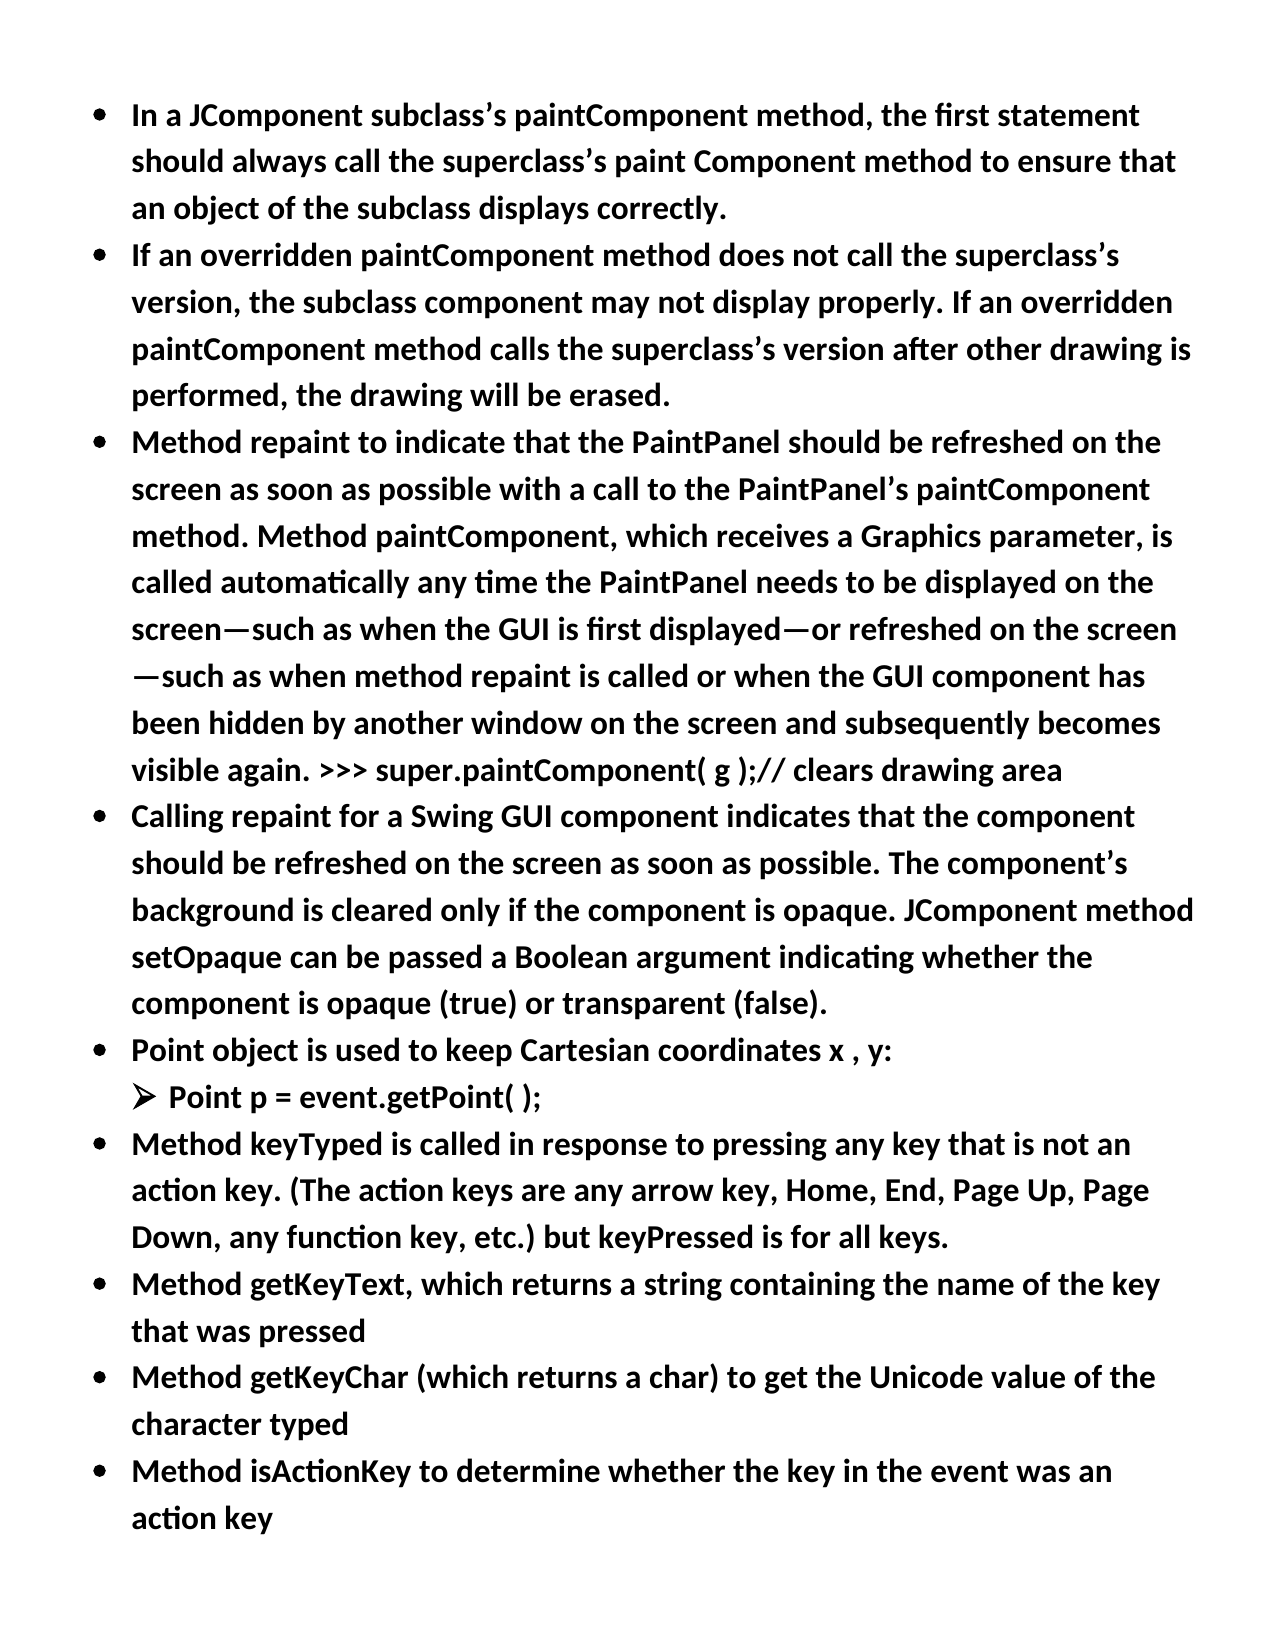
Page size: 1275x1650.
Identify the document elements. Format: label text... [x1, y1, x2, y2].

list Method repaint to indicate that the PaintPanel should be refreshed on the screen as soon as possible with a call to the PaintPanel’s paintComponent method. Method paintComponent, which receives a Graphics parameter, is called automatically any time the PaintPanel needs to be displayed on the screen—such as when the GUI is first displayed—or refreshed on the screen—such as when method repaint is called or when the GUI component has been hidden by another window on the screen and subsequently becomes visible again. >>> super.paintComponent( g );// clears drawing area [94, 421, 1200, 789]
list Method isActionKey to determine whether the key in the event was an action key [94, 1450, 1200, 1538]
list In a JComponent subclass’s paintComponent method, the first statement should always call the superclass’s paint Component method to ensure that an object of the subclass displays correctly. [94, 94, 1200, 228]
list Calling repaint for a Swing GUI component indicates that the component should be refreshed on the screen as soon as possible. The component’s background is cleared only if the component is opaque. JComponent method setOpaque can be passed a Boolean argument indicating whether the component is opaque (true) or transparent (false). [94, 795, 1200, 1023]
list Method getKeyText, which returns a string containing the name of the key that was pressed [94, 1263, 1200, 1351]
list Method getKeyChar (which returns a char) to get the Unicode value of the character typed [94, 1357, 1200, 1444]
list Point p = event.getPoint( ); [131, 1076, 1200, 1117]
list Point object is used to keep Cartesian coordinates x , y: [94, 1029, 1200, 1070]
list Method keyTyped is called in response to pressing any key that is not an action key. (The action keys are any arrow key, Home, End, Page Up, Page Down, any function key, etc.) but keyPressed is for all keys. [94, 1123, 1200, 1257]
list If an overridden paintComponent method does not call the superclass’s version, the subclass component may not display properly. If an overridden paintComponent method calls the superclass’s version after other drawing is performed, the drawing will be erased. [94, 234, 1200, 415]
